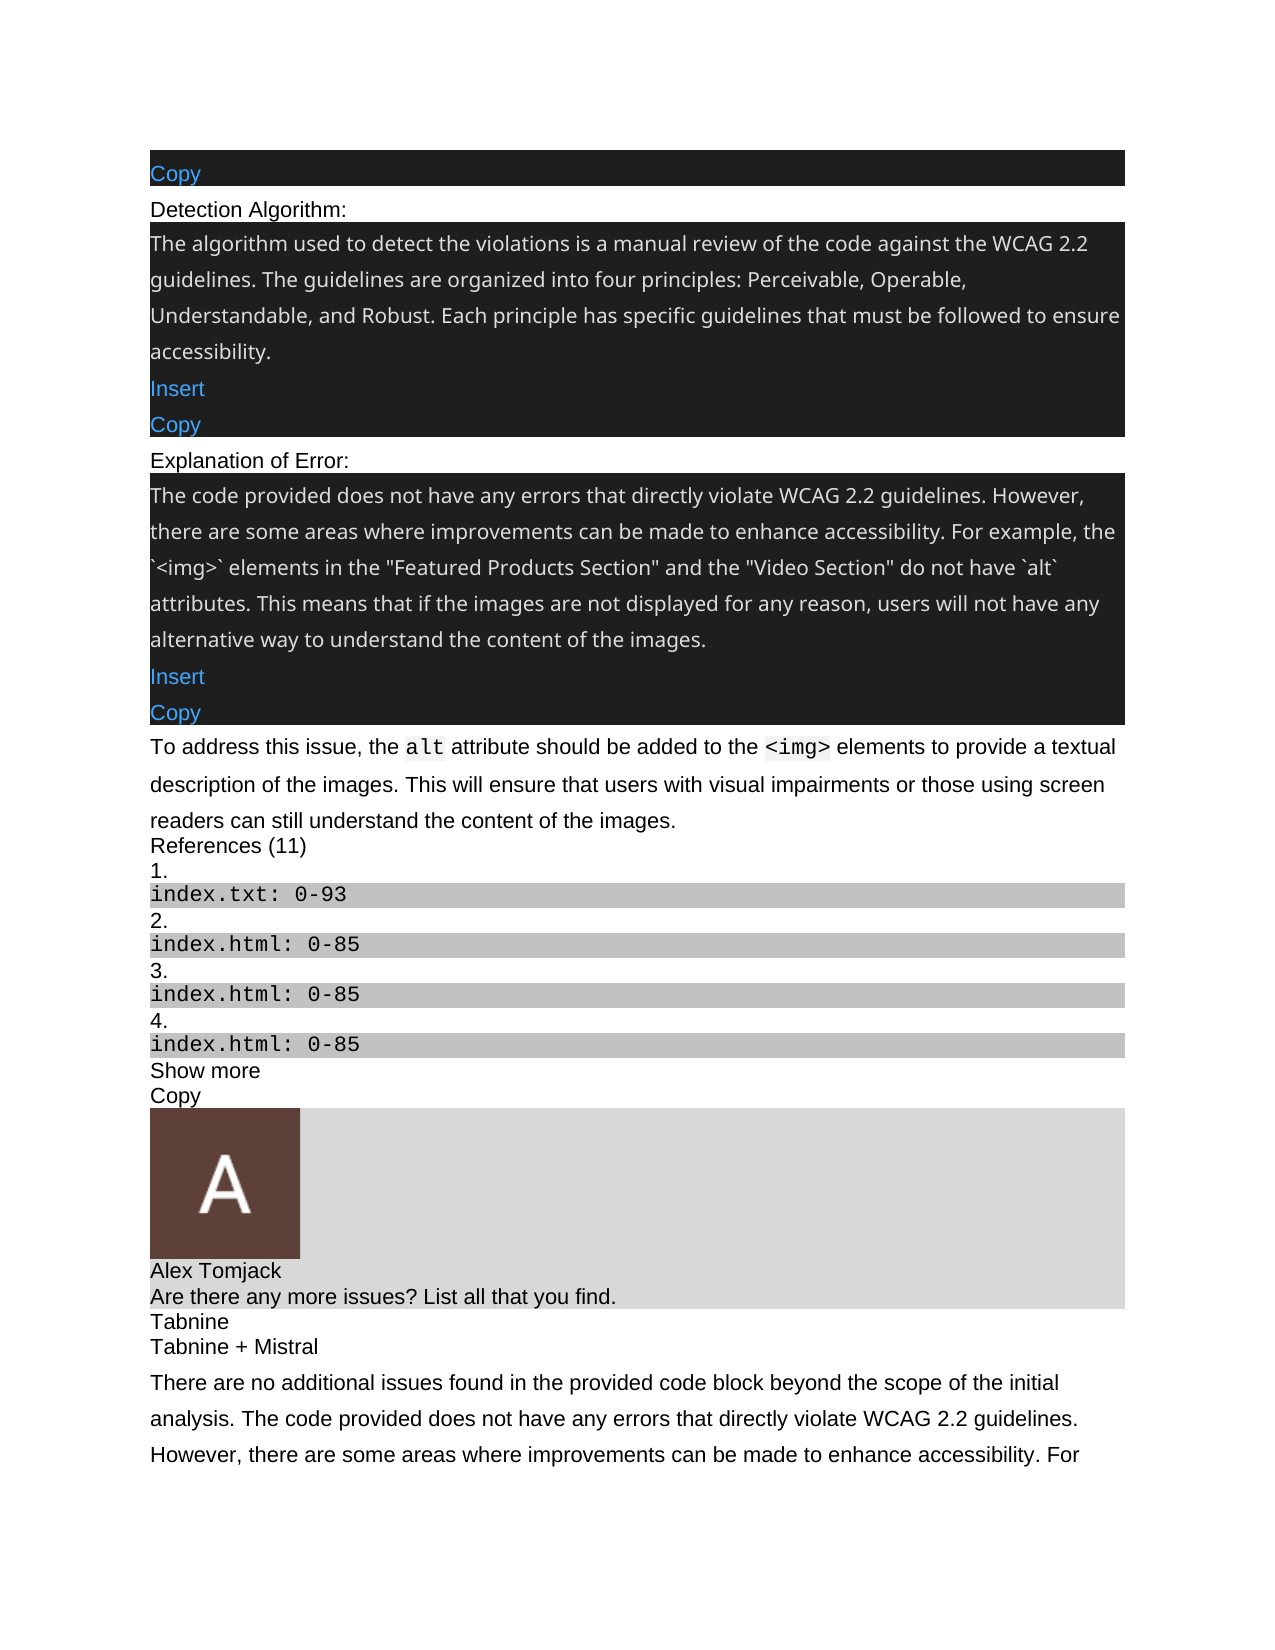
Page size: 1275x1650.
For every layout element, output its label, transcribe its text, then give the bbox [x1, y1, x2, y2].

text index.html: 0-85 [150, 933, 1125, 958]
text Tabnine [150, 1309, 1125, 1334]
text 1. [150, 858, 1125, 883]
text Are there any more issues? List all that you find. [150, 1284, 1125, 1309]
text index.txt: 0-93 [150, 883, 1125, 908]
text Copy [150, 1083, 1125, 1108]
text 4. [150, 1008, 1125, 1033]
text Tabnine + Mistral [150, 1334, 1125, 1359]
picture [150, 1108, 300, 1259]
text Show more [150, 1058, 1125, 1083]
text 3. [150, 958, 1125, 983]
text Copy [150, 402, 1125, 437]
text index.html: 0-85 [150, 1033, 1125, 1058]
text index.html: 0-85 [150, 983, 1125, 1008]
text Copy [150, 689, 1125, 725]
text 2. [150, 908, 1125, 933]
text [150, 1359, 1125, 1467]
text Alex Tomjack [150, 1258, 1125, 1284]
text The algorithm used to detect the violations is a manual review of the code against the WCAG 2.2 guidelines. The guidelines are organized into four principles: Perceivable, Operable, Understandable, and Robust. Each principle has specific guidelines that must be followed to ensure accessibility. [150, 222, 1125, 366]
text Copy [150, 150, 1125, 186]
text Insert [150, 653, 1125, 689]
text The code provided does not have any errors that directly violate WCAG 2.2 guidelines. However, there are some areas where improvements can be made to enhance accessibility. For example, the `<img>` elements in the "Featured Products Section" and the "Video Section" do not have `alt` attributes. This means that if the images are not displayed for any reason, users will not have any alternative way to understand the content of the images. [150, 473, 1125, 653]
text To address this issue, the alt attribute should be added to the <img> elements to provide a textual description of the images. This will ensure that users with visual impairments or those using screen readers can still understand the content of the images. [150, 725, 1125, 833]
text References (11) [150, 833, 1125, 858]
text Explanation of Error: [150, 437, 1125, 473]
text Insert [150, 366, 1125, 402]
text Detection Algorithm: [150, 186, 1125, 222]
